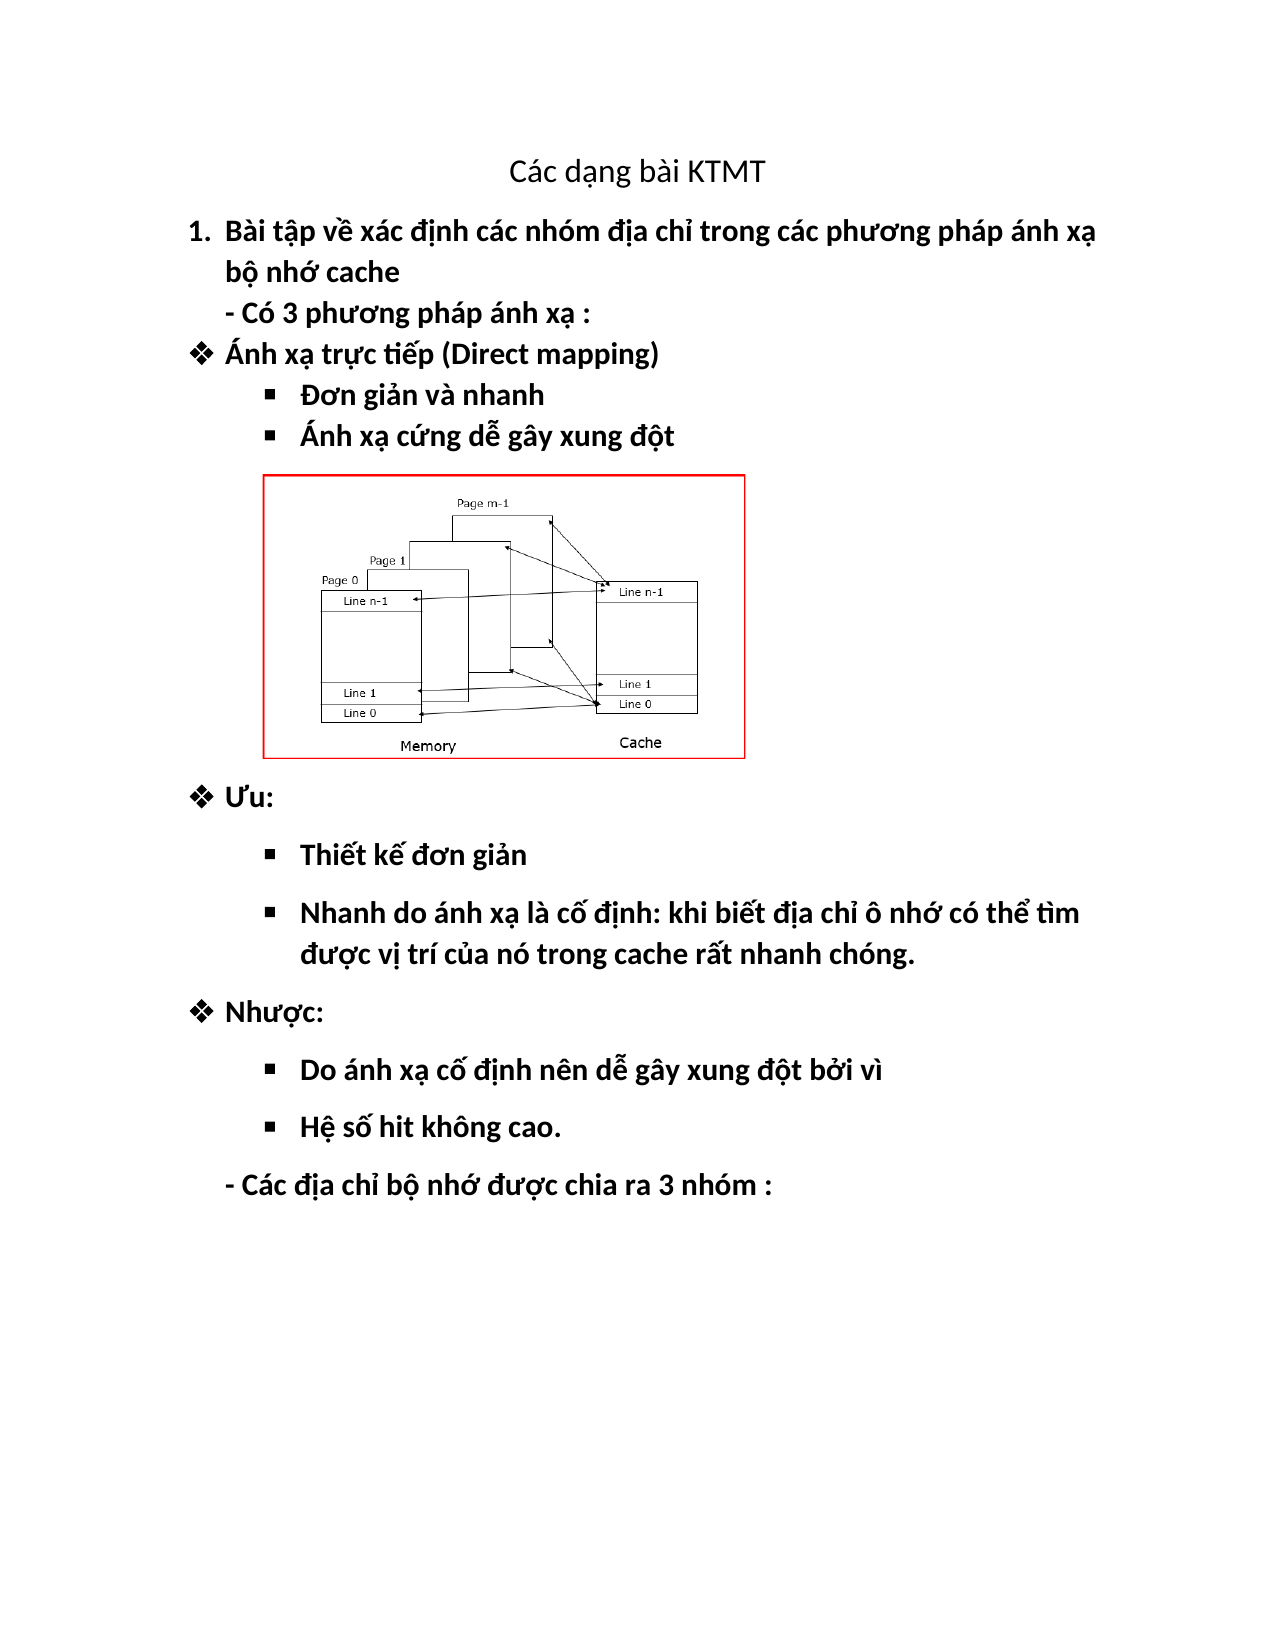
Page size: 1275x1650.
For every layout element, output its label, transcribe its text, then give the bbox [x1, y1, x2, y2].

list Nhanh do ánh xạ là cố định: khi biết địa chỉ ô nhớ có thể tìm được vị trí của nó trong cache rất nhanh chóng. [262, 893, 1125, 972]
list Nhược: [187, 992, 1125, 1030]
list Do ánh xạ cố định nên dễ gây xung đột bởi vì [262, 1050, 1125, 1088]
list Bài tập về xác định các nhóm địa chỉ trong các phương pháp ánh xạ bộ nhớ cache [187, 211, 1125, 290]
text Các dạng bài KTMT [150, 150, 1125, 191]
list Ánh xạ trực tiếp (Direct mapping) [187, 334, 1125, 372]
text - Các địa chỉ bộ nhớ được chia ra 3 nhóm : [150, 1165, 1125, 1203]
picture [262, 474, 746, 759]
list Ánh xạ cứng dễ gây xung đột [262, 416, 1125, 454]
list Ưu: [187, 777, 1125, 815]
list Đơn giản và nhanh [262, 375, 1125, 413]
list Hệ số hit không cao. [262, 1107, 1125, 1146]
list Thiết kế đơn giản [262, 835, 1125, 873]
list - Có 3 phương pháp ánh xạ : [225, 293, 1125, 331]
